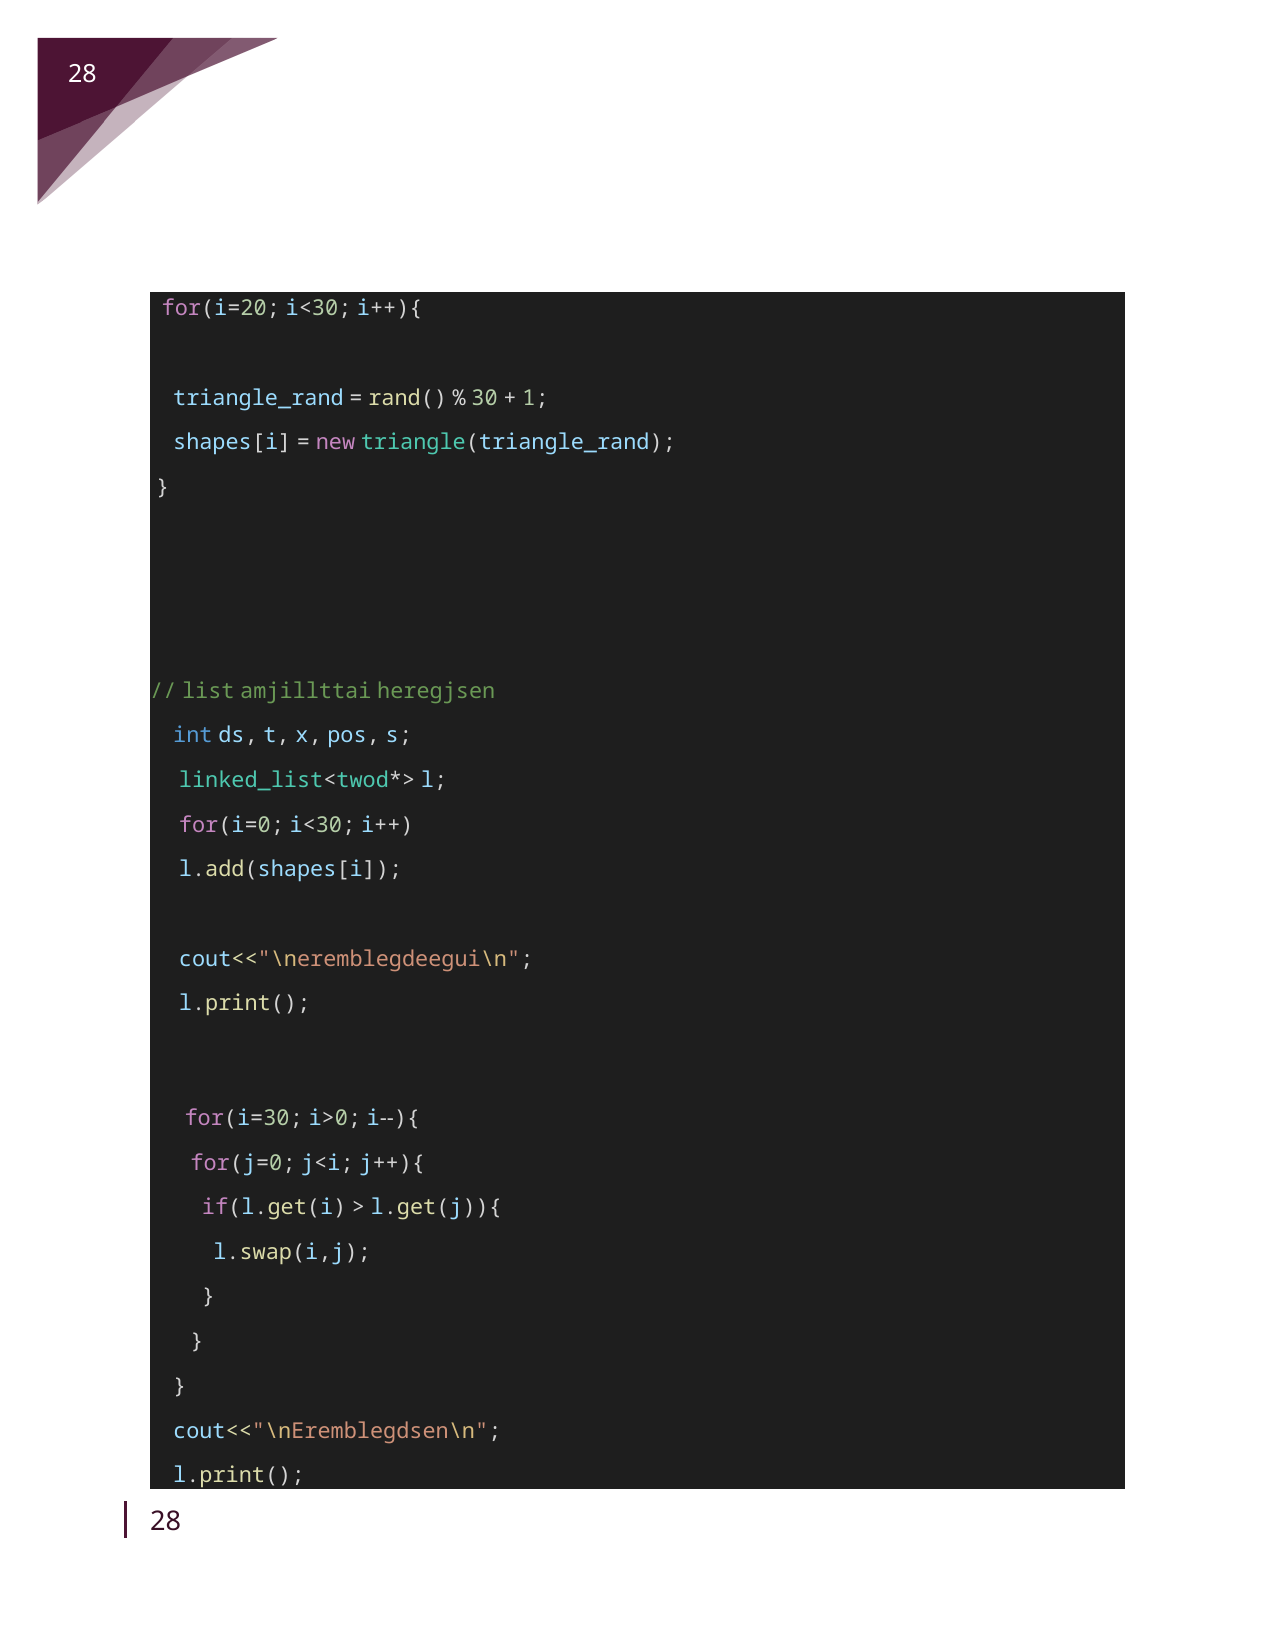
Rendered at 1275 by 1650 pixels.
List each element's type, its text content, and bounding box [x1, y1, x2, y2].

text cout<<"\nEremblegdsen\n"; [150, 1414, 1125, 1444]
text } [150, 1325, 1125, 1355]
text if(l.get(i) > l.get(j)){ [150, 1191, 1125, 1221]
text } [150, 1281, 1125, 1310]
text l.swap(i,j); [150, 1236, 1125, 1266]
text l.print(); [150, 1459, 1125, 1489]
text for(i=0; i<30; i++) [150, 809, 1125, 838]
picture [37, 37, 279, 206]
text for(i=20; i<30; i++){ [150, 292, 1125, 322]
text triangle_rand = rand() % 30 + 1; [150, 381, 1125, 411]
text // list amjillttai heregjsen [150, 674, 1125, 704]
text int ds, t, x, pos, s; [150, 719, 1125, 749]
text } [150, 471, 1125, 501]
text for(j=0; j<i; j++){ [150, 1146, 1125, 1176]
text shapes[i] = new triangle(triangle_rand); [150, 426, 1125, 456]
text for(i=30; i>0; i--){ [150, 1102, 1125, 1132]
text cout<<"\neremblegdeegui\n"; [150, 943, 1125, 972]
text l.add(shapes[i]); [150, 853, 1125, 883]
text l.print(); [150, 987, 1125, 1017]
text linked_list<twod*> l; [150, 764, 1125, 794]
text } [150, 1370, 1125, 1400]
